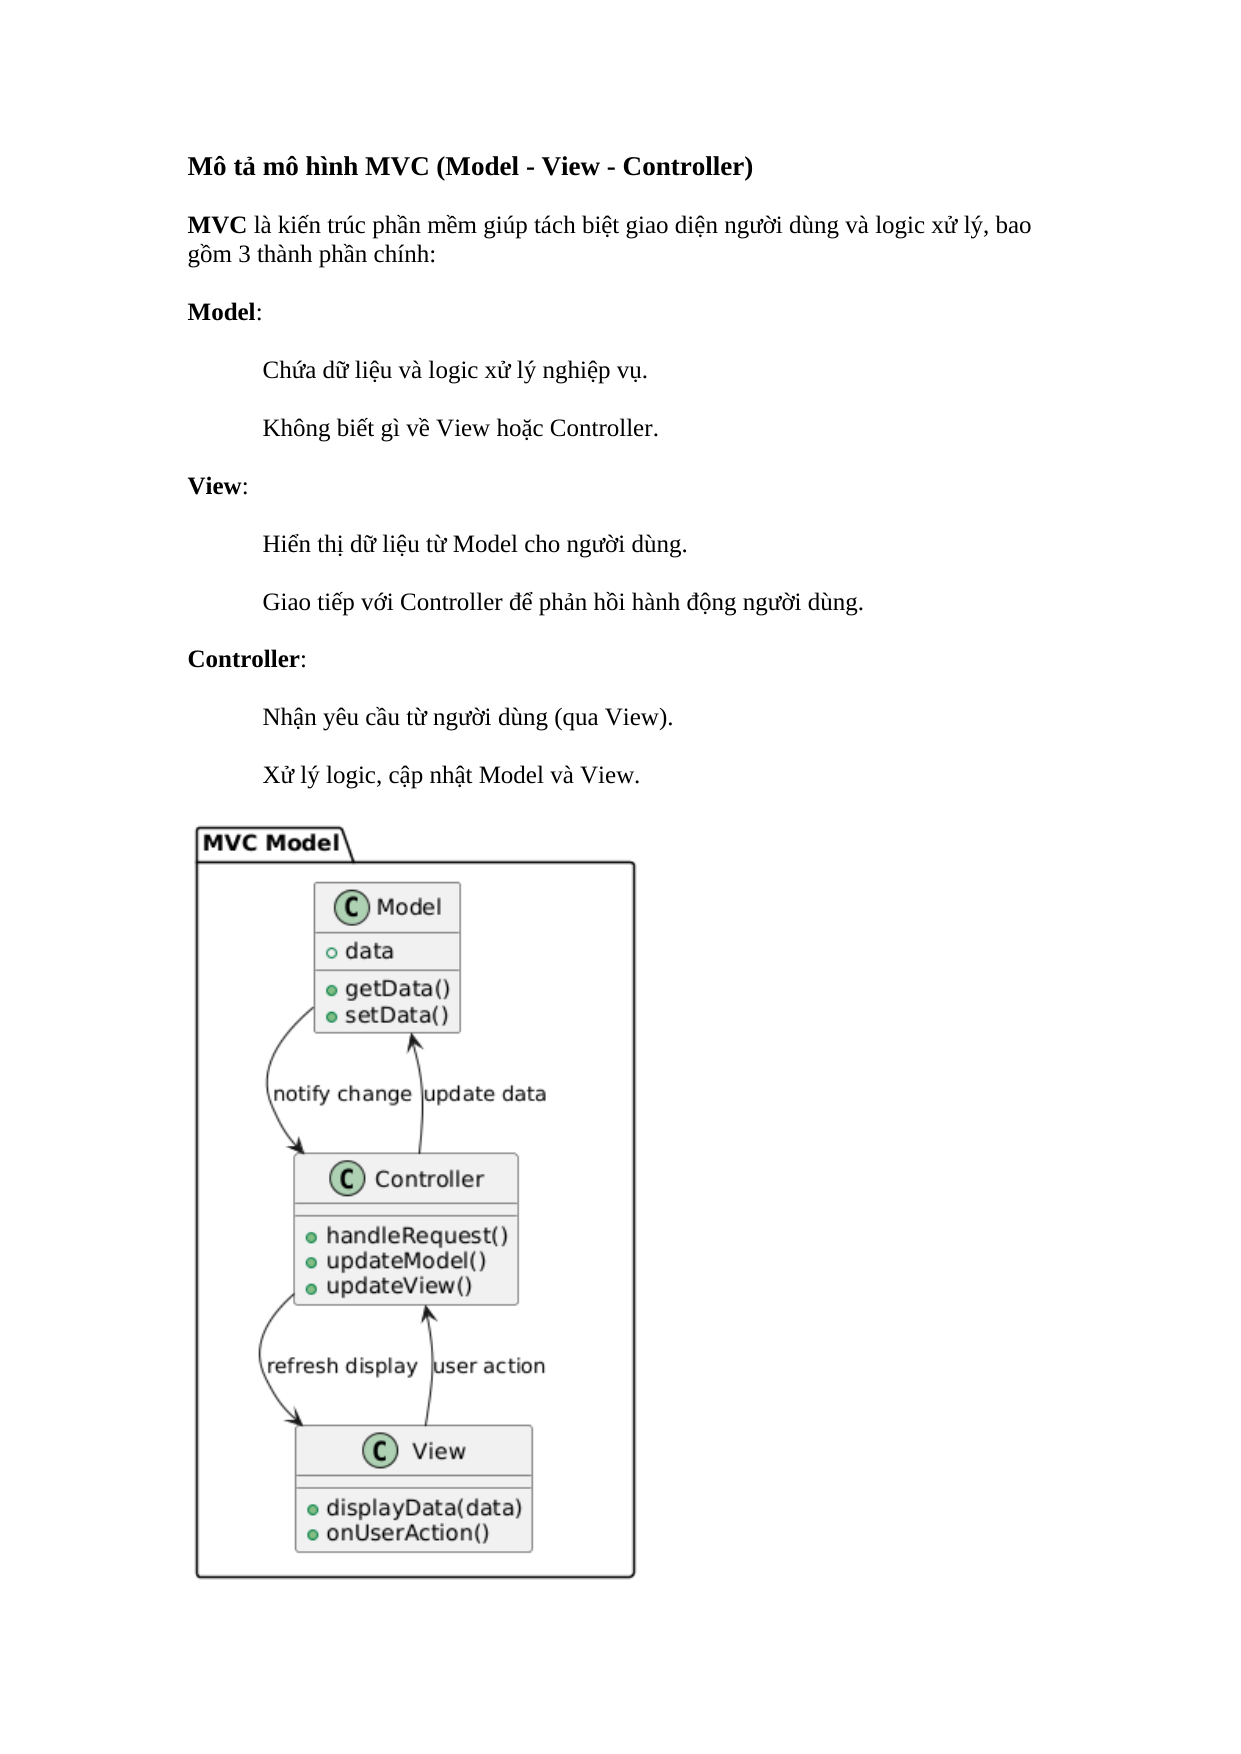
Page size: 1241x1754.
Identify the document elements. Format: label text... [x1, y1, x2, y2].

text Giao tiếp với Controller để phản hồi hành động người dùng. [262, 587, 1053, 615]
text Xử lý logic, cập nhật Model và View. [262, 760, 1053, 789]
text View: [187, 471, 1053, 499]
text Không biết gì về View hoặc Controller. [262, 413, 1053, 442]
text Chứa dữ liệu và logic xử lý nghiệp vụ. [262, 355, 1053, 384]
text Nhận yêu cầu từ người dùng (qua View). [262, 702, 1053, 731]
text Controller: [187, 644, 1053, 673]
picture [187, 818, 643, 1586]
text Hiển thị dữ liệu từ Model cho người dùng. [262, 529, 1053, 557]
subtitle Mô tả mô hình MVC (Model - View - Controller) [187, 150, 1053, 181]
text MVC là kiến trúc phần mềm giúp tách biệt giao diện người dùng và logic xử lý, bao gồm 3 thành phần chính: [187, 210, 1053, 268]
text Model: [187, 297, 1053, 326]
